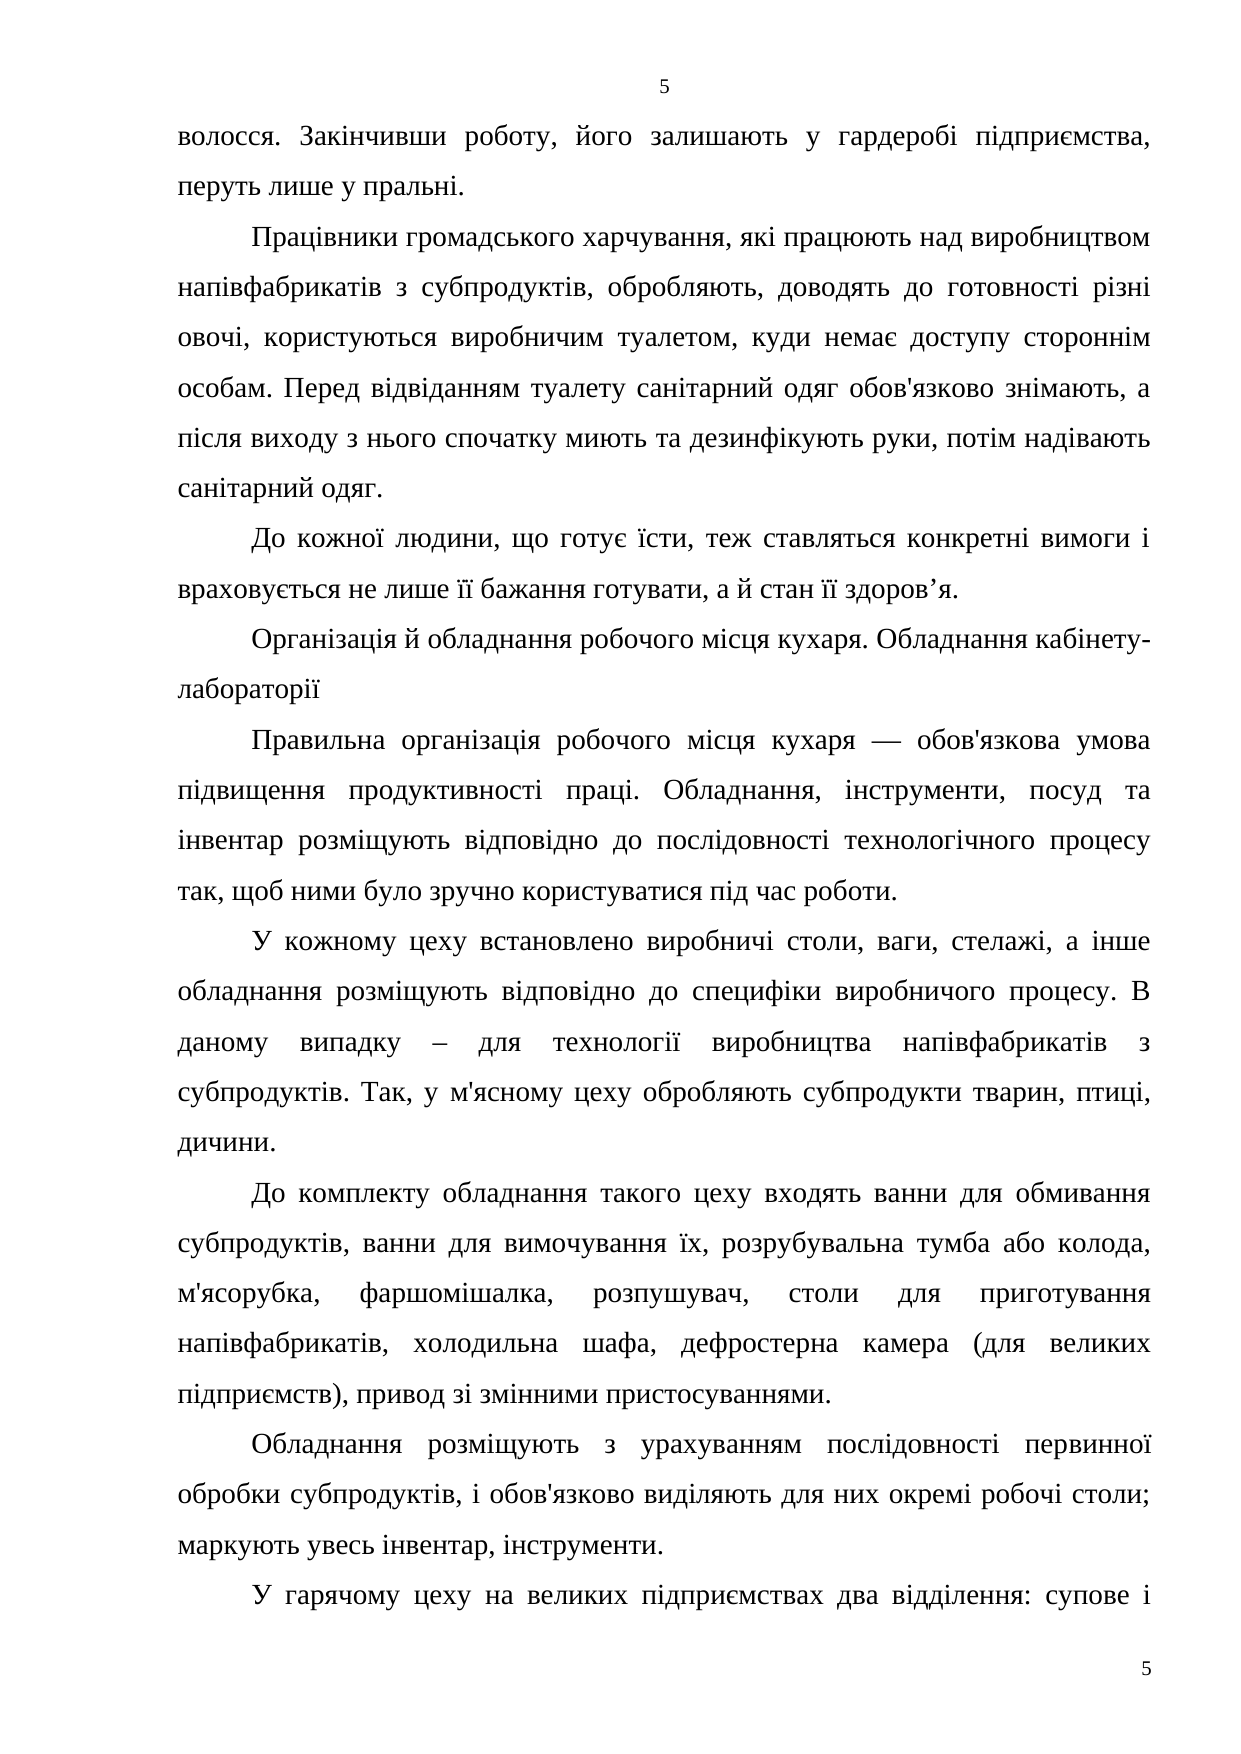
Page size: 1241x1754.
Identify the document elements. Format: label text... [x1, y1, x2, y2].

text У кожному цеху встановлено виробничі столи, ваги, стелажі, а інше обладнання розміщують відповідно до специфіки виробничого процесу. В даному випадку – для технології виробництва напівфабрикатів з субпродуктів. Так, у м'ясному цеху обробляють субпродукти тварин, птиці, дичини. [177, 923, 1152, 1158]
text До комплекту обладнання такого цеху входять ванни для обмивання субпродуктів, ванни для вимочування їх, розрубувальна тумба або колода, м'ясорубка, фаршомішалка, розпушувач, столи для приготування напівфабрикатів, холодильна шафа, дефростерна камера (для великих підприємств), привод зі змінними пристосуваннями. [177, 1175, 1152, 1409]
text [177, 1577, 1152, 1611]
text Обладнання розміщують з урахуванням послідовності первинної обробки субпродуктів, і обов'язково виділяють для них окремі робочі столи; маркують увесь інвентар, інструменти. [177, 1426, 1152, 1560]
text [177, 118, 1152, 202]
text Працівники громадського харчування, які працюють над виробництвом напівфабрикатів з субпродуктів, обробляють, доводять до готовності різні овочі, користуються виробничим туалетом, куди немає доступу стороннім особам. Перед відвіданням туалету санітарний одяг обов'язково знімають, а після виходу з нього спочатку миють та дезинфікують руки, потім надівають санітарний одяг. [177, 219, 1152, 504]
text До кожної людини, що готує їсти, теж ставляться конкретні вимоги і враховується не лише її бажання готувати, а й стан її здоров’я. [177, 521, 1152, 604]
text Правильна організація робочого місця кухаря — обов'язкова умова підвищення продуктивності праці. Обладнання, інструменти, посуд та інвентар розміщують відповідно до послідовності технологічного процесу так, щоб ними було зручно користуватися під час роботи. [177, 722, 1152, 906]
text Організація й обладнання робочого місця кухаря. Обладнання кабінету-лабораторії [177, 621, 1152, 705]
